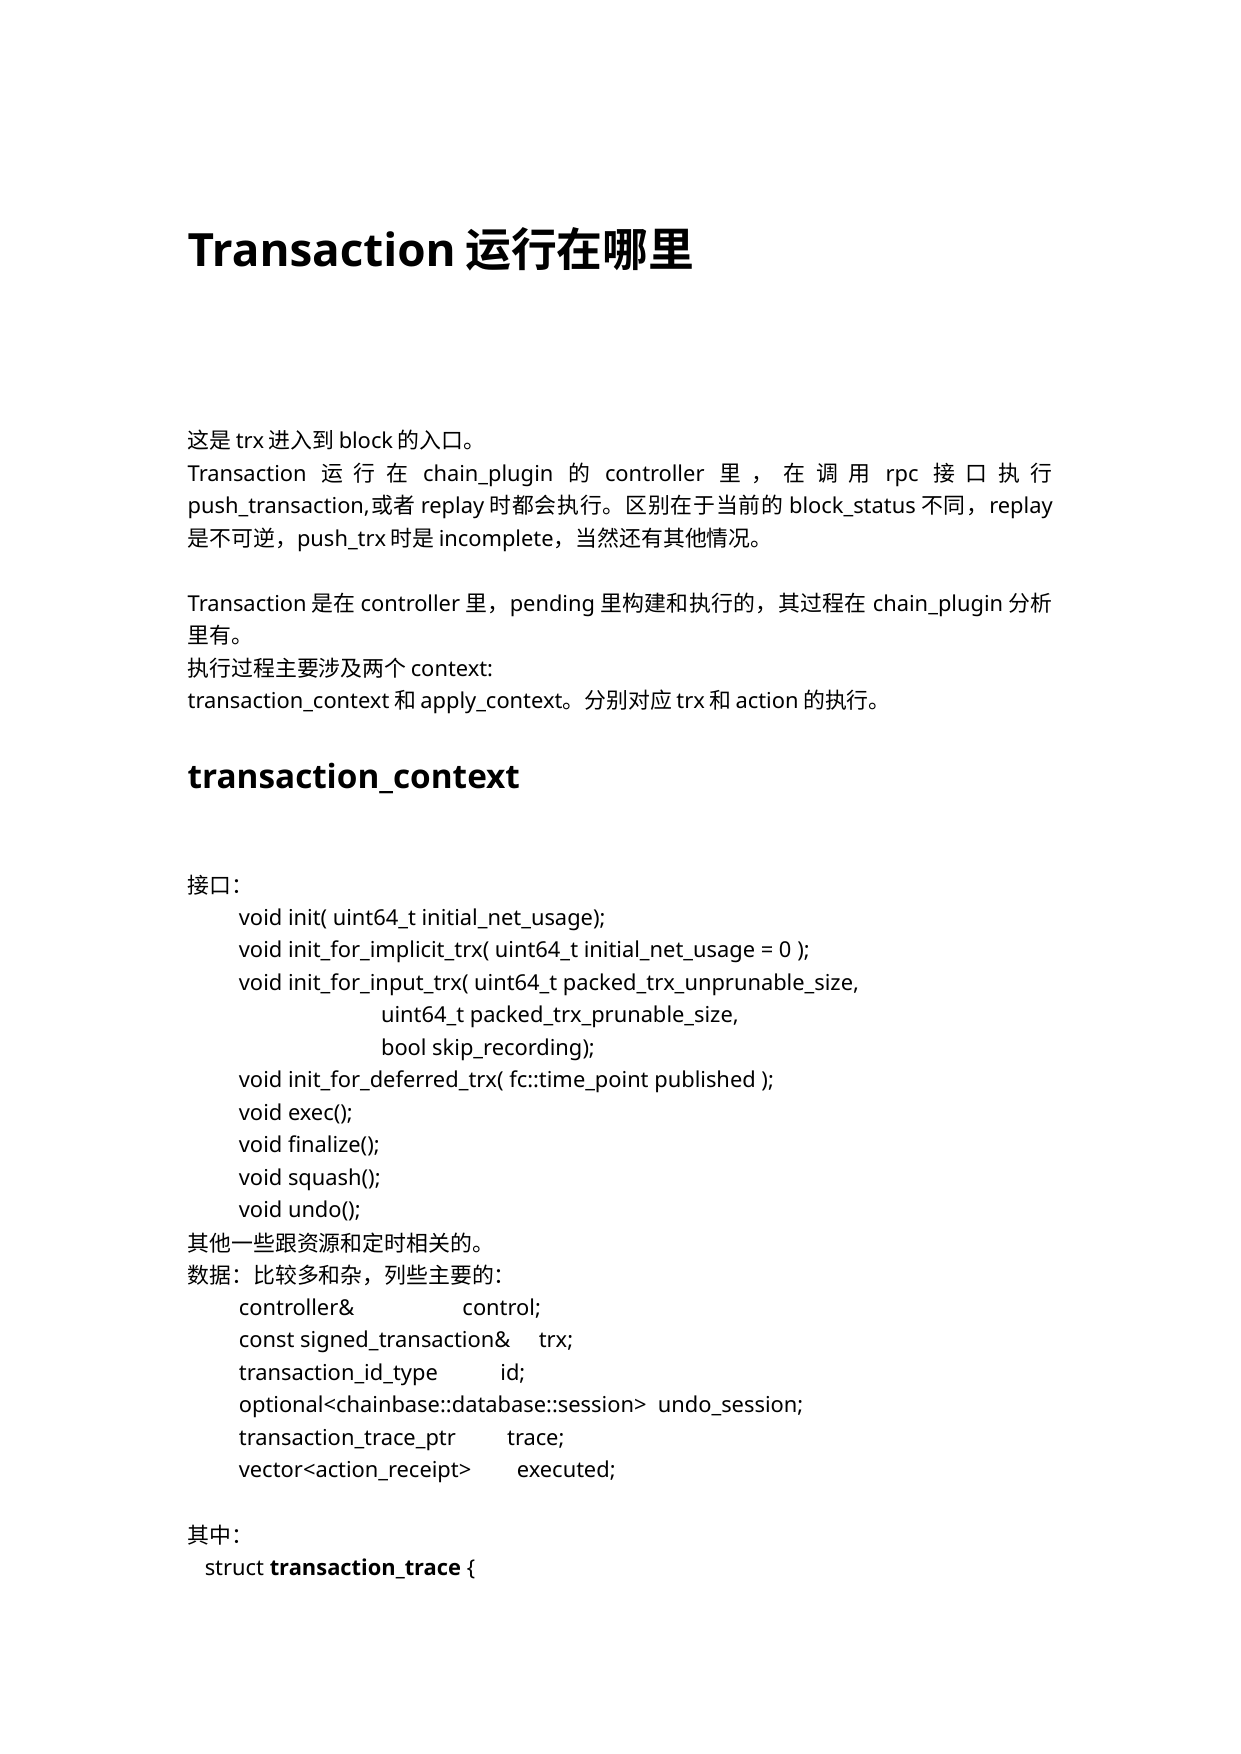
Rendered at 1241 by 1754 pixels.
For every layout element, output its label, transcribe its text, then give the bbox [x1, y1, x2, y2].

text void squash(); [187, 1160, 1053, 1193]
text void exec(); [187, 1095, 1053, 1128]
text void undo(); [187, 1193, 1053, 1225]
text void init_for_implicit_trx( uint64_t initial_net_usage = 0 ); [187, 933, 1053, 965]
text void finalize(); [187, 1128, 1053, 1160]
text 其他一些跟资源和定时相关的。 [187, 1225, 1053, 1258]
text transaction_trace_ptr trace; [187, 1420, 1053, 1453]
text 数据：比较多和杂，列些主要的： [187, 1258, 1053, 1290]
text const signed_transaction& trx; [187, 1323, 1053, 1355]
text 这是trx进入到block的入口。 [187, 423, 1053, 456]
text optional<chainbase::database::session> undo_session; [187, 1388, 1053, 1420]
text struct transaction_trace { [187, 1550, 1053, 1583]
text controller& control; [187, 1290, 1053, 1323]
text Transaction运行在chain_plugin的controller里，在调用rpc接口执行push_transaction,或者replay时都会执行。区别在于当前的block_status不同，replay是不可逆，push_trx时是incomplete，当然还有其他情况。 [187, 456, 1053, 553]
text 执行过程主要涉及两个context: [187, 651, 1053, 683]
subtitle transaction_context [187, 743, 1053, 808]
text 接口： [187, 868, 1053, 900]
text void init( uint64_t initial_net_usage); [187, 900, 1053, 933]
text Transaction是在controller里，pending里构建和执行的，其过程在chain_plugin分析里有。 [187, 586, 1053, 651]
subtitle Transaction运行在哪里 [187, 197, 1053, 295]
text void init_for_deferred_trx( fc::time_point published ); [187, 1063, 1053, 1095]
text void init_for_input_trx( uint64_t packed_trx_unprunable_size, [187, 965, 1053, 998]
text vector<action_receipt> executed; [187, 1453, 1053, 1485]
text transaction_context和apply_context。分别对应trx和action的执行。 [187, 683, 1053, 716]
text uint64_t packed_trx_prunable_size, [187, 998, 1053, 1030]
text transaction_id_type id; [187, 1355, 1053, 1388]
text bool skip_recording); [187, 1030, 1053, 1063]
text 其中： [187, 1518, 1053, 1550]
